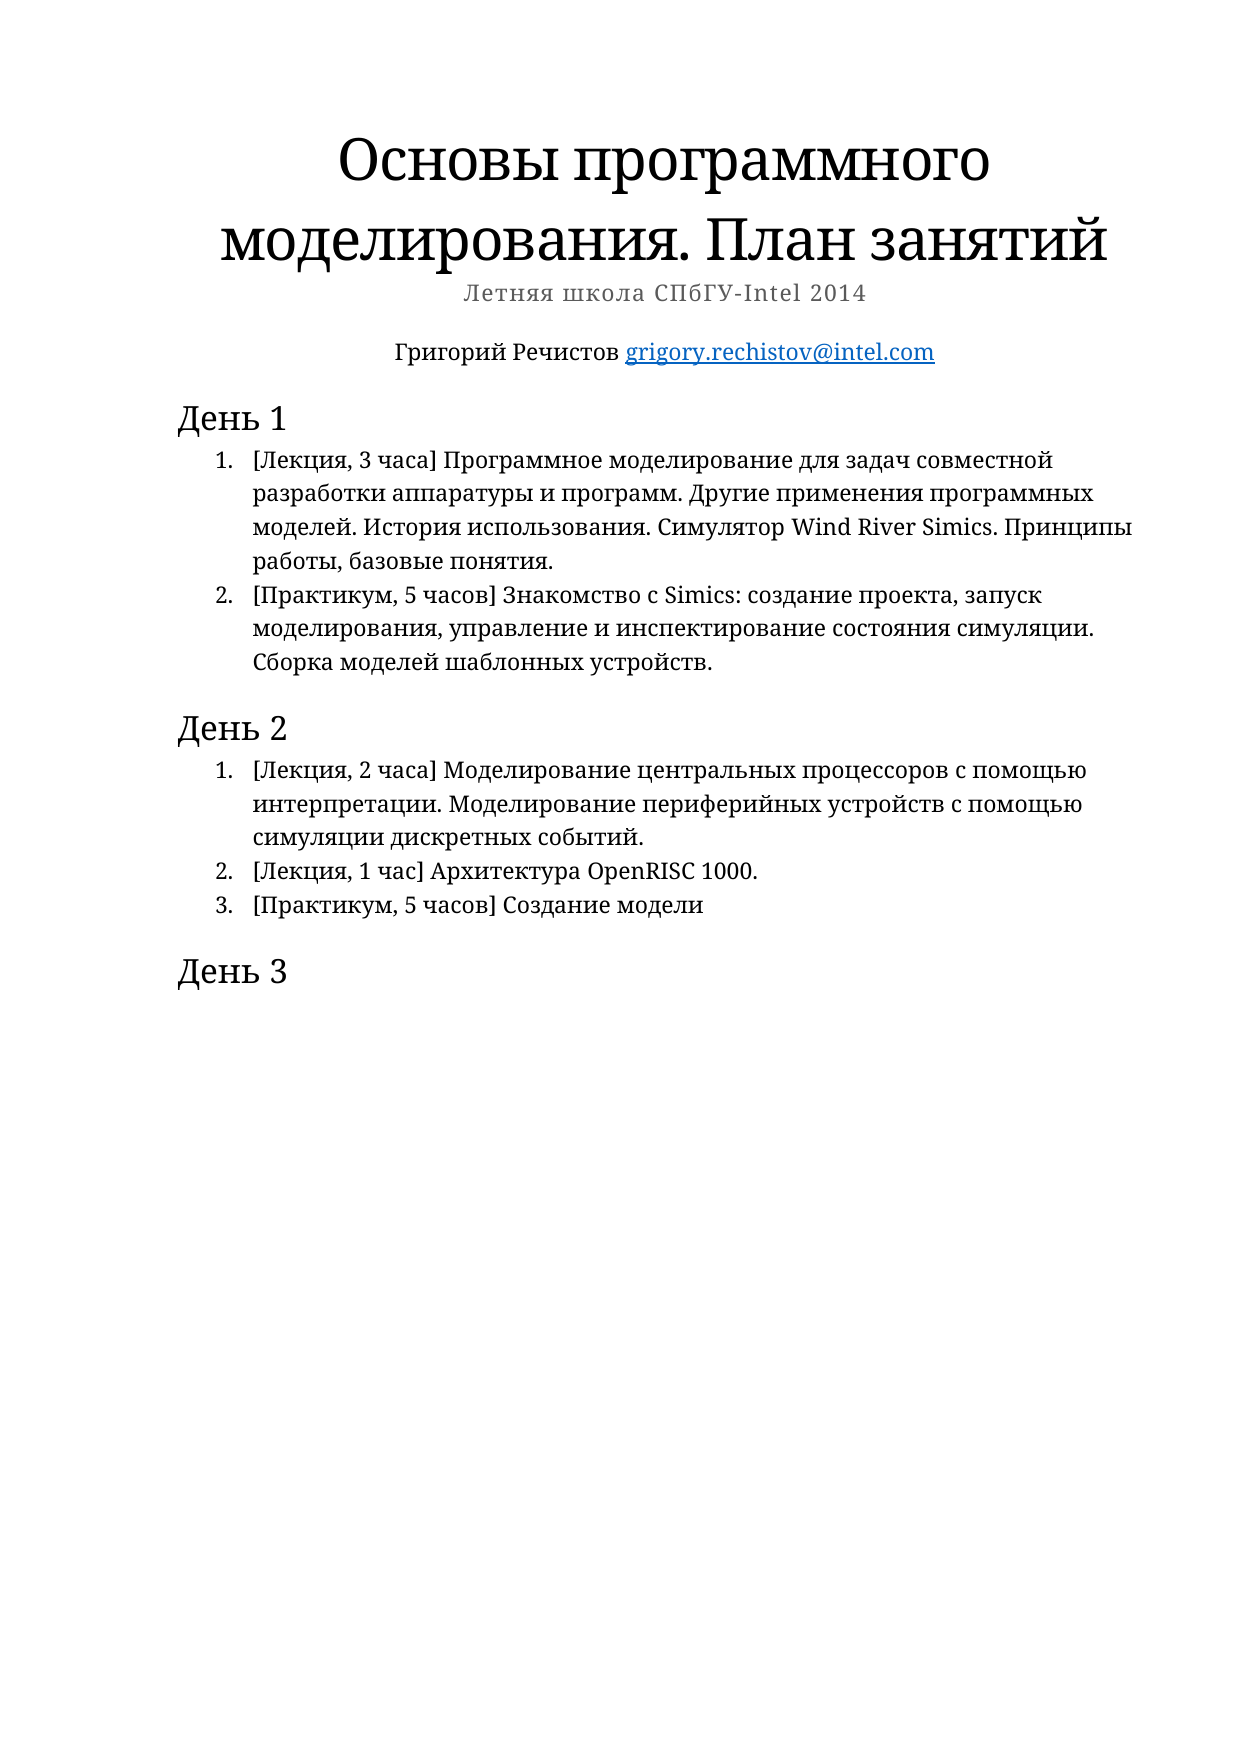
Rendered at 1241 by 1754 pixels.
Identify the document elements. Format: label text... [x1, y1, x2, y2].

list [Лекция, 3 часа] Программное моделирование для задач совместной разработки аппаратуры и программ. Другие применения программных моделей. История использования. Симулятор Wind River Simics. Принципы работы, базовые понятия. [215, 443, 1152, 576]
text Григорий Речистов grigory.rechistov@intel.com [177, 336, 1152, 367]
list [Практикум, 5 часов] Создание модели [215, 889, 1152, 920]
list [Лекция, 2 часа] Моделирование центральных процессоров с помощью интерпретации. Моделирование периферийных устройств с помощью симуляции дискретных событий. [215, 754, 1152, 852]
subtitle Летняя школа СПбГУ-Intel 2014 [177, 277, 1152, 308]
title Основы программного моделирования. План занятий [177, 118, 1152, 277]
subtitle День 3 [177, 947, 1152, 993]
list [Лекция, 1 час] Архитектура OpenRISC 1000. [215, 855, 1152, 886]
subtitle День 1 [177, 394, 1152, 440]
list [Практикум, 5 часов] Знакомство с Simics: создание проекта, запуск моделирования, управление и инспектирование состояния симуляции. Сборка моделей шаблонных устройств. [215, 578, 1152, 677]
subtitle День 2 [177, 705, 1152, 750]
